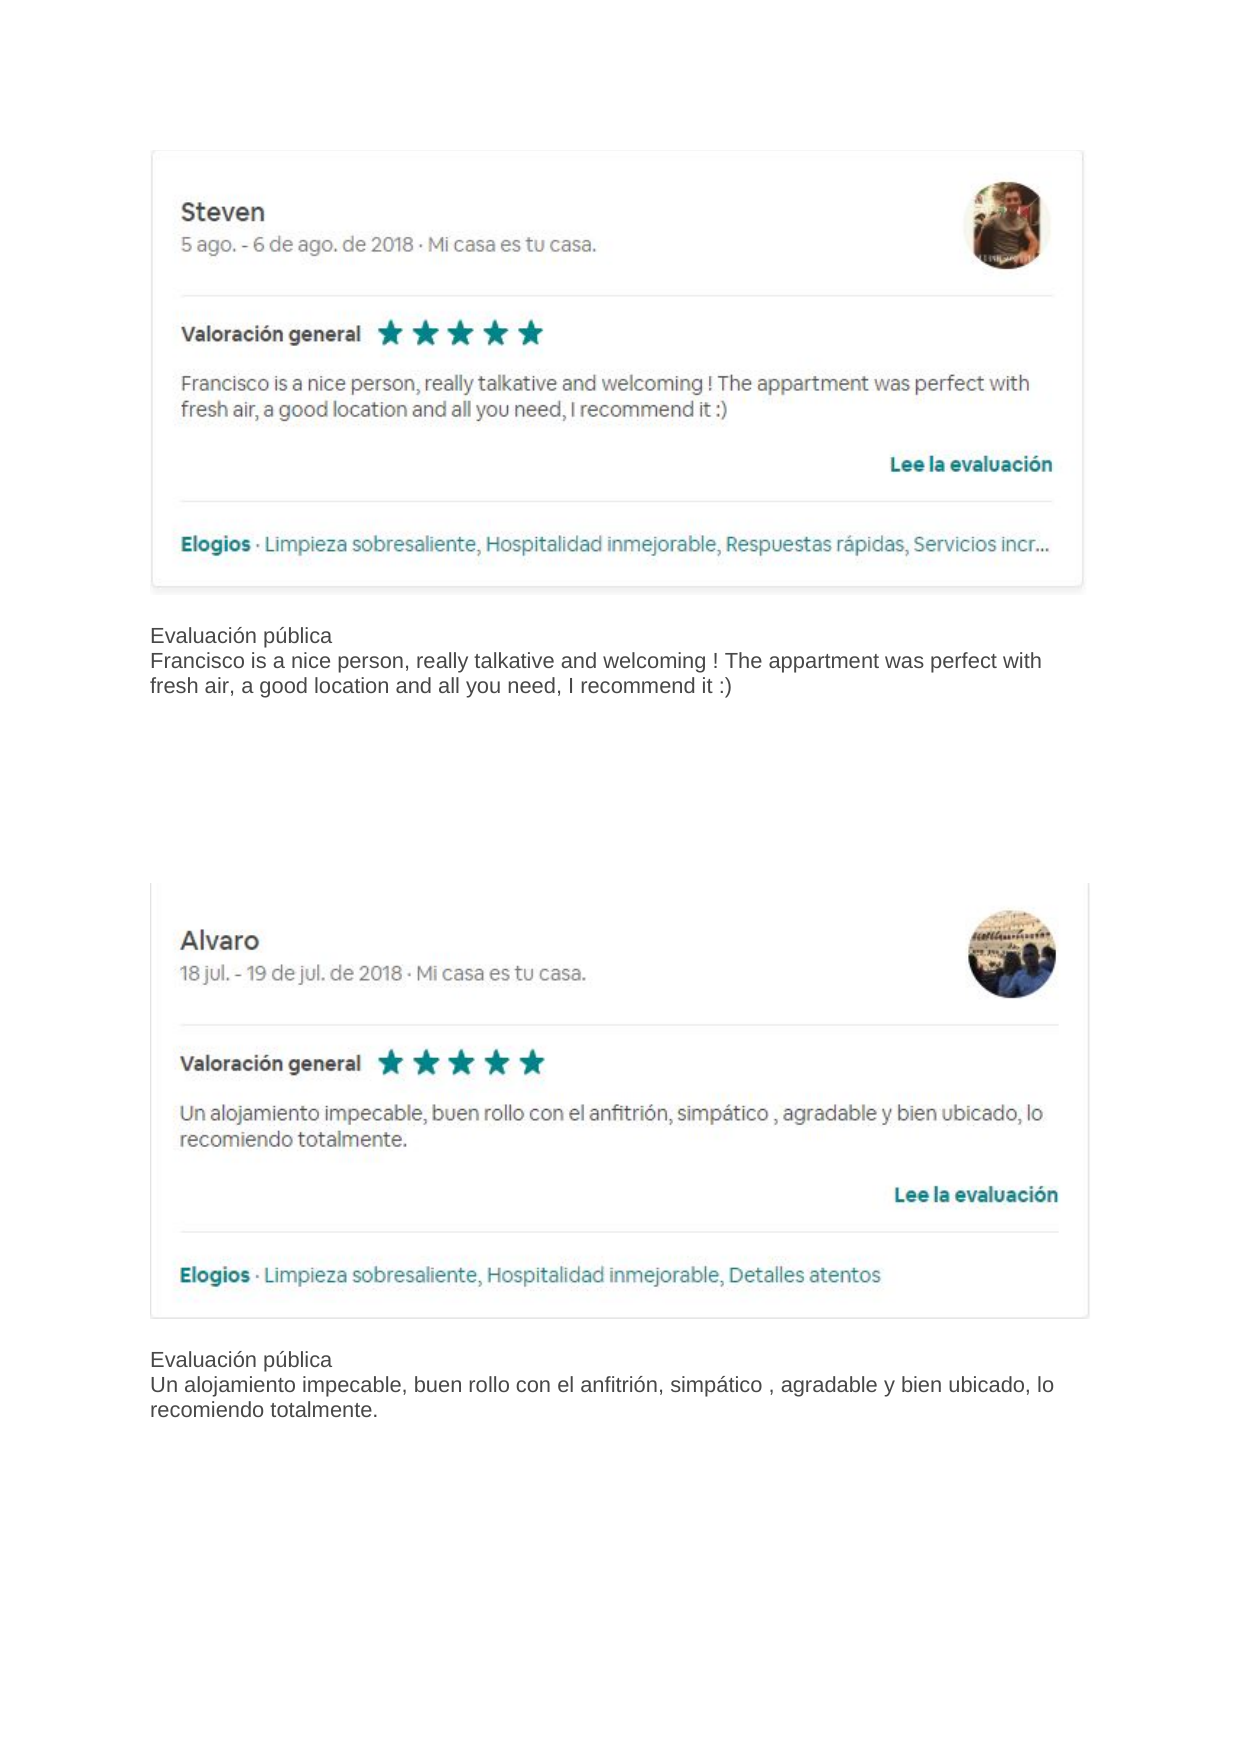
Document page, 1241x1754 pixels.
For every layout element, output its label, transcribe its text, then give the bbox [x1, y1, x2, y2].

text Evaluación pública [150, 623, 1090, 648]
text Evaluación pública [150, 1347, 1090, 1372]
picture [150, 883, 1091, 1319]
picture [150, 150, 1091, 595]
text Un alojamiento impecable, buen rollo con el anfitrión, simpático , agradable y bien ubicado, lo recomiendo totalmente. [150, 1372, 1090, 1422]
text Francisco is a nice person, really talkative and welcoming ! The appartment was perfect with fresh air, a good location and all you need, I recommend it :) [150, 648, 1090, 698]
